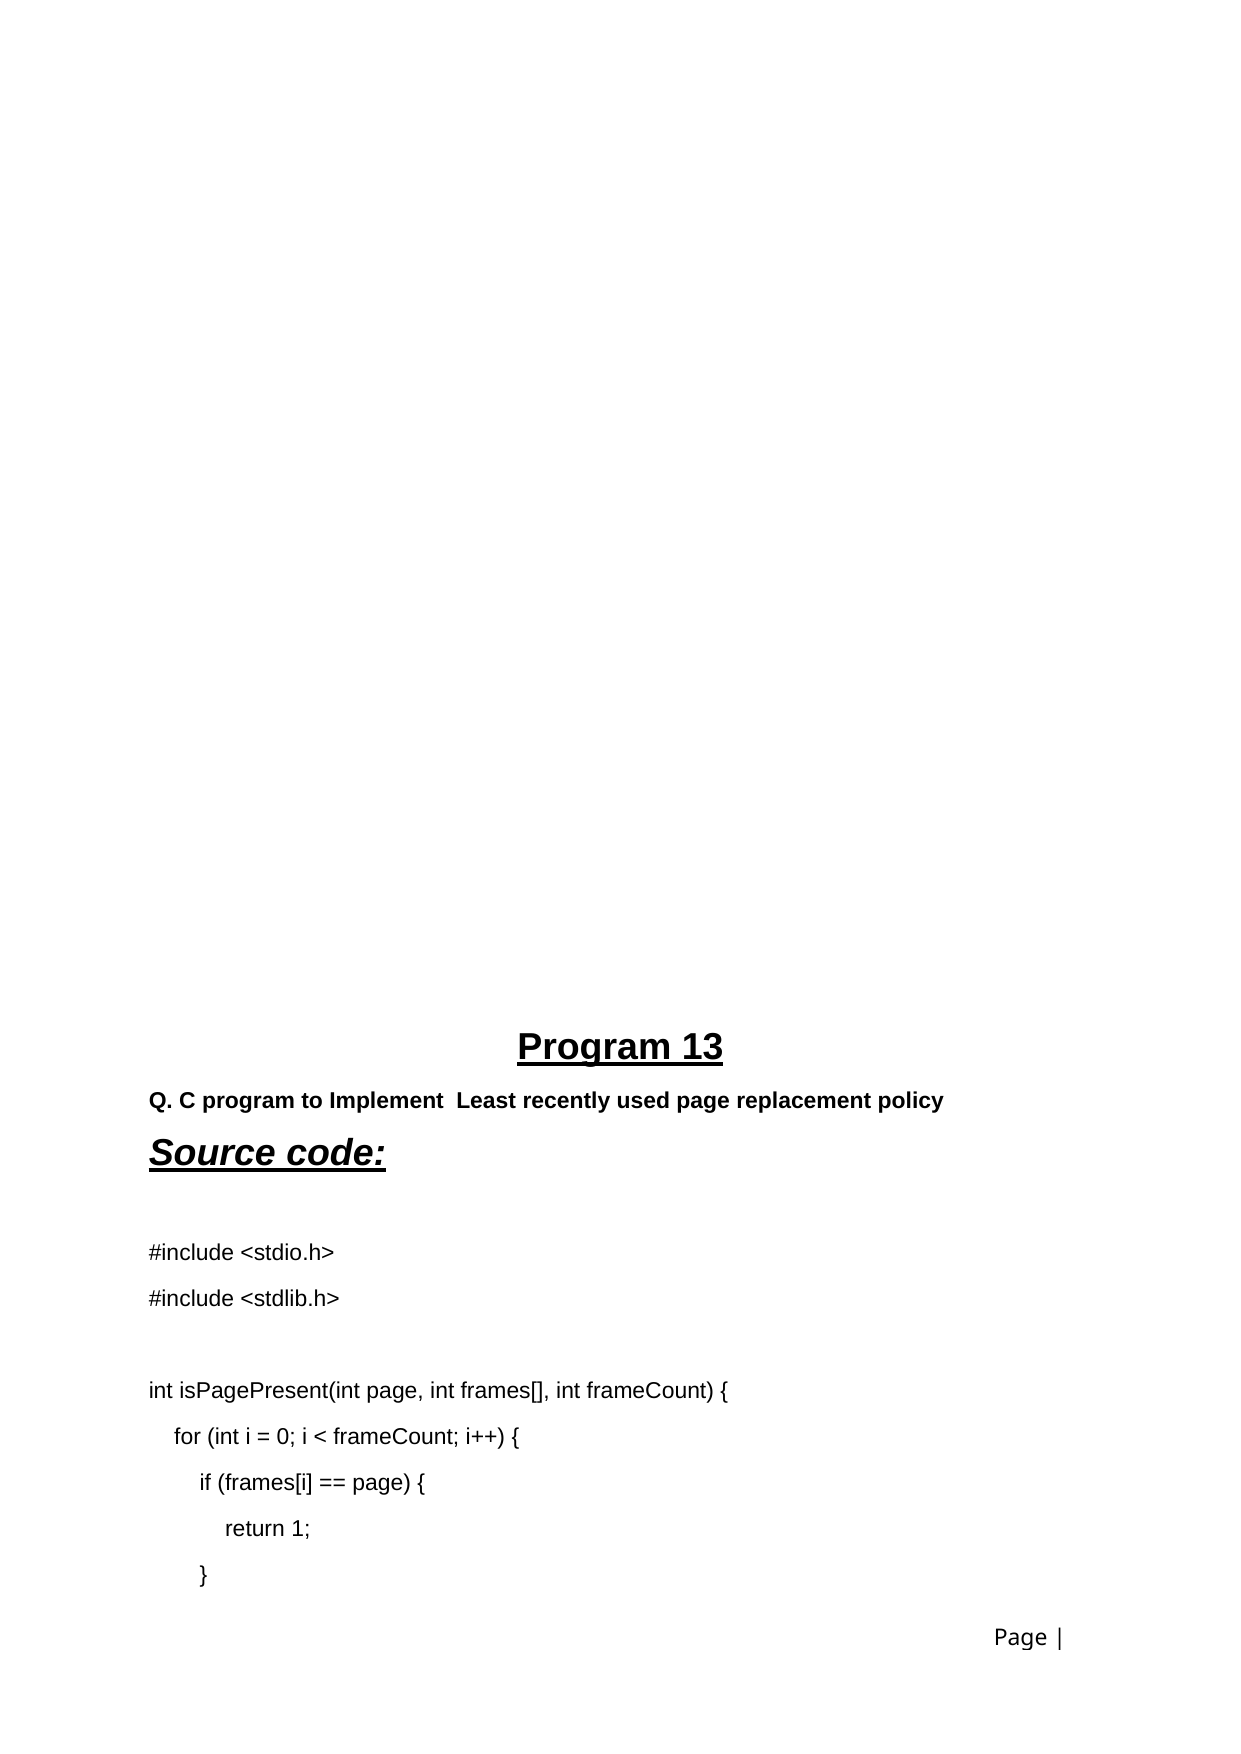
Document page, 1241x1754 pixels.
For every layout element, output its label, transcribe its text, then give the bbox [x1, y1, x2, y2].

subtitle #include <stdio.h> [148, 1238, 1086, 1265]
subtitle Q. C program to Implement Least recently used page replacement policy [148, 1087, 1086, 1113]
subtitle #include <stdlib.h> [148, 1284, 1086, 1311]
subtitle } [148, 1561, 1086, 1588]
text Source code: [148, 1130, 1196, 1173]
subtitle for (int i = 0; i < frameCount; i++) { [148, 1423, 1086, 1449]
subtitle if (frames[i] == page) { [148, 1469, 1086, 1496]
subtitle return 1; [148, 1515, 1086, 1542]
text Program 13 [102, 1024, 1138, 1067]
subtitle int isPagePresent(int page, int frames[], int frameCount) { [148, 1377, 1086, 1403]
